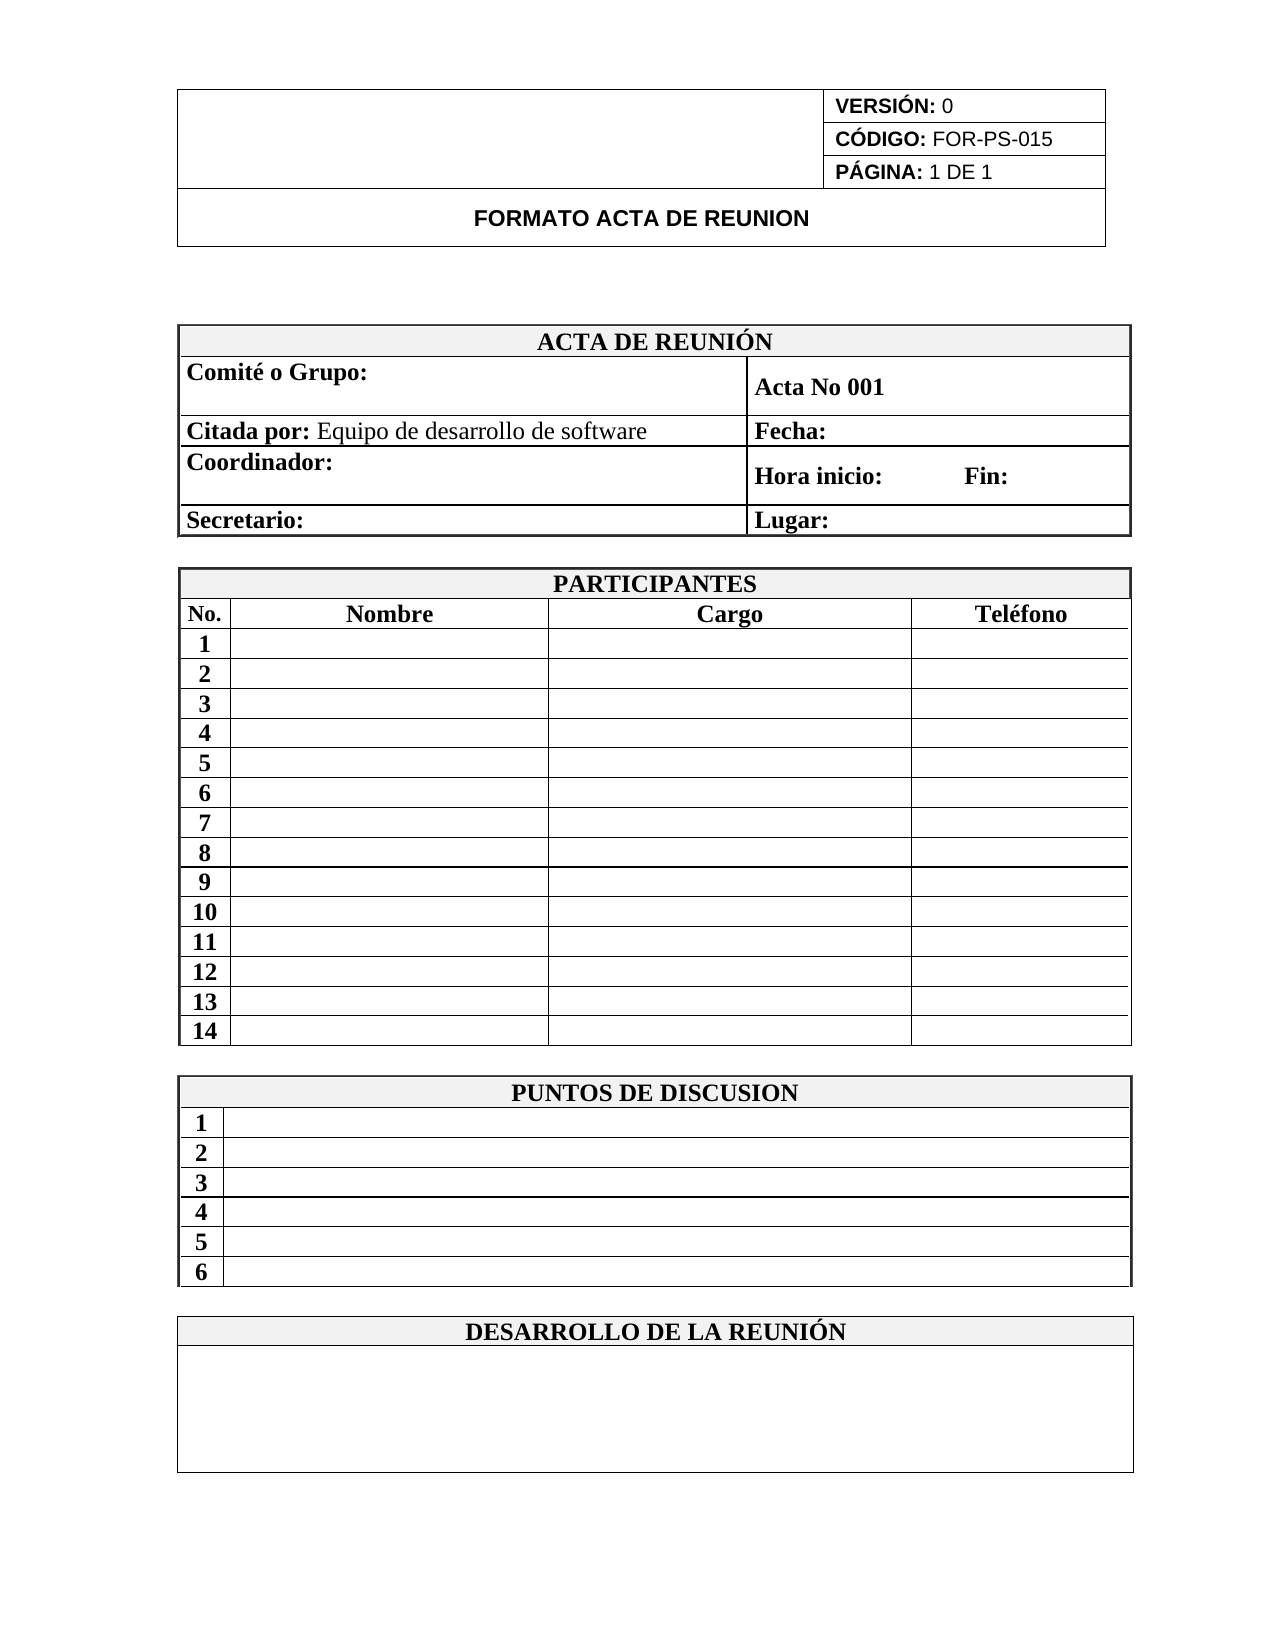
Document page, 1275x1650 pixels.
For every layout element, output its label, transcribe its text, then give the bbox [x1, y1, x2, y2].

table_header ACTA DE REUNIÓN [181, 327, 1129, 356]
table_cell [224, 1198, 1129, 1226]
table_cell 4 [181, 719, 230, 747]
table_cell [224, 1227, 1129, 1256]
table_cell [231, 659, 548, 688]
table_cell [549, 689, 911, 717]
table_cell [549, 957, 911, 986]
table_cell [231, 748, 548, 777]
table_cell 5 [181, 748, 230, 777]
table_cell [912, 896, 1131, 926]
table_cell 10 [181, 897, 230, 926]
table_cell [912, 718, 1131, 747]
table_cell 9 [181, 868, 230, 896]
table_cell 5 [181, 1227, 223, 1256]
table_cell [912, 628, 1131, 658]
table_cell [549, 838, 911, 866]
table_cell [224, 1108, 1129, 1137]
table_cell No. [181, 599, 230, 628]
table_cell [224, 1138, 1129, 1167]
table_cell [231, 808, 548, 837]
table_cell Secretario: [181, 506, 746, 534]
table_cell [231, 689, 548, 717]
table_header DESARROLLO DE LA REUNIÓN [178, 1317, 1133, 1345]
table_header PARTICIPANTES [181, 570, 1129, 598]
table_cell 12 [181, 957, 230, 986]
table_cell Nombre [231, 599, 548, 628]
table_cell [912, 807, 1131, 837]
table_cell 2 [181, 659, 230, 688]
table_cell 1 [181, 1108, 223, 1137]
table_cell [912, 986, 1131, 1015]
table_cell 11 [181, 927, 230, 956]
table_cell [912, 1015, 1131, 1045]
table_cell Comité o Grupo: [181, 357, 746, 415]
table_cell Fecha: [748, 416, 1129, 445]
table_cell 14 [181, 1016, 230, 1045]
table_cell [224, 1257, 1129, 1286]
table_cell [231, 927, 548, 956]
table_cell 1 [181, 629, 230, 658]
table_cell [178, 1346, 1133, 1472]
table_cell [224, 1168, 1129, 1196]
table_cell [549, 808, 911, 837]
table_cell [549, 927, 911, 956]
table_cell [912, 658, 1131, 688]
table_cell Acta No 001 [748, 357, 1129, 415]
table_cell [912, 837, 1131, 866]
table_cell [231, 1016, 548, 1045]
table_cell [231, 897, 548, 926]
table_cell [231, 778, 548, 807]
table_cell 2 [181, 1138, 223, 1167]
table_cell [549, 868, 911, 896]
table_cell 3 [181, 689, 230, 717]
table_cell [549, 748, 911, 777]
table_cell [912, 926, 1131, 956]
table_cell Teléfono [912, 599, 1131, 628]
table_cell [912, 688, 1131, 717]
table_cell [231, 719, 548, 747]
table_cell Cargo [549, 599, 911, 628]
table_cell [549, 719, 911, 747]
table_header PUNTOS DE DISCUSION [181, 1078, 1129, 1107]
table_cell [549, 778, 911, 807]
table_cell [912, 747, 1131, 777]
table_cell Citada por: Equipo de desarrollo de software [181, 416, 746, 445]
table_cell [231, 957, 548, 986]
table_cell [549, 897, 911, 926]
table_cell 8 [181, 838, 230, 866]
table_cell 3 [181, 1168, 223, 1196]
table_cell [549, 659, 911, 688]
table_cell 4 [181, 1198, 223, 1226]
table_cell [549, 629, 911, 658]
table_cell [549, 1016, 911, 1045]
table_cell [912, 866, 1131, 896]
table_cell 6 [181, 1257, 223, 1286]
table_cell [231, 838, 548, 866]
table_cell [231, 868, 548, 896]
table_cell Coordinador: [181, 447, 746, 504]
table_cell 6 [181, 778, 230, 807]
table_cell [549, 987, 911, 1015]
table_cell [231, 629, 548, 658]
table_cell 13 [181, 987, 230, 1015]
table_cell Hora inicio: Fin: [748, 447, 1129, 504]
table_cell [912, 956, 1131, 986]
table_cell 7 [181, 808, 230, 837]
table_cell [912, 777, 1131, 807]
table_cell Lugar: [748, 506, 1129, 534]
table_cell [231, 987, 548, 1015]
